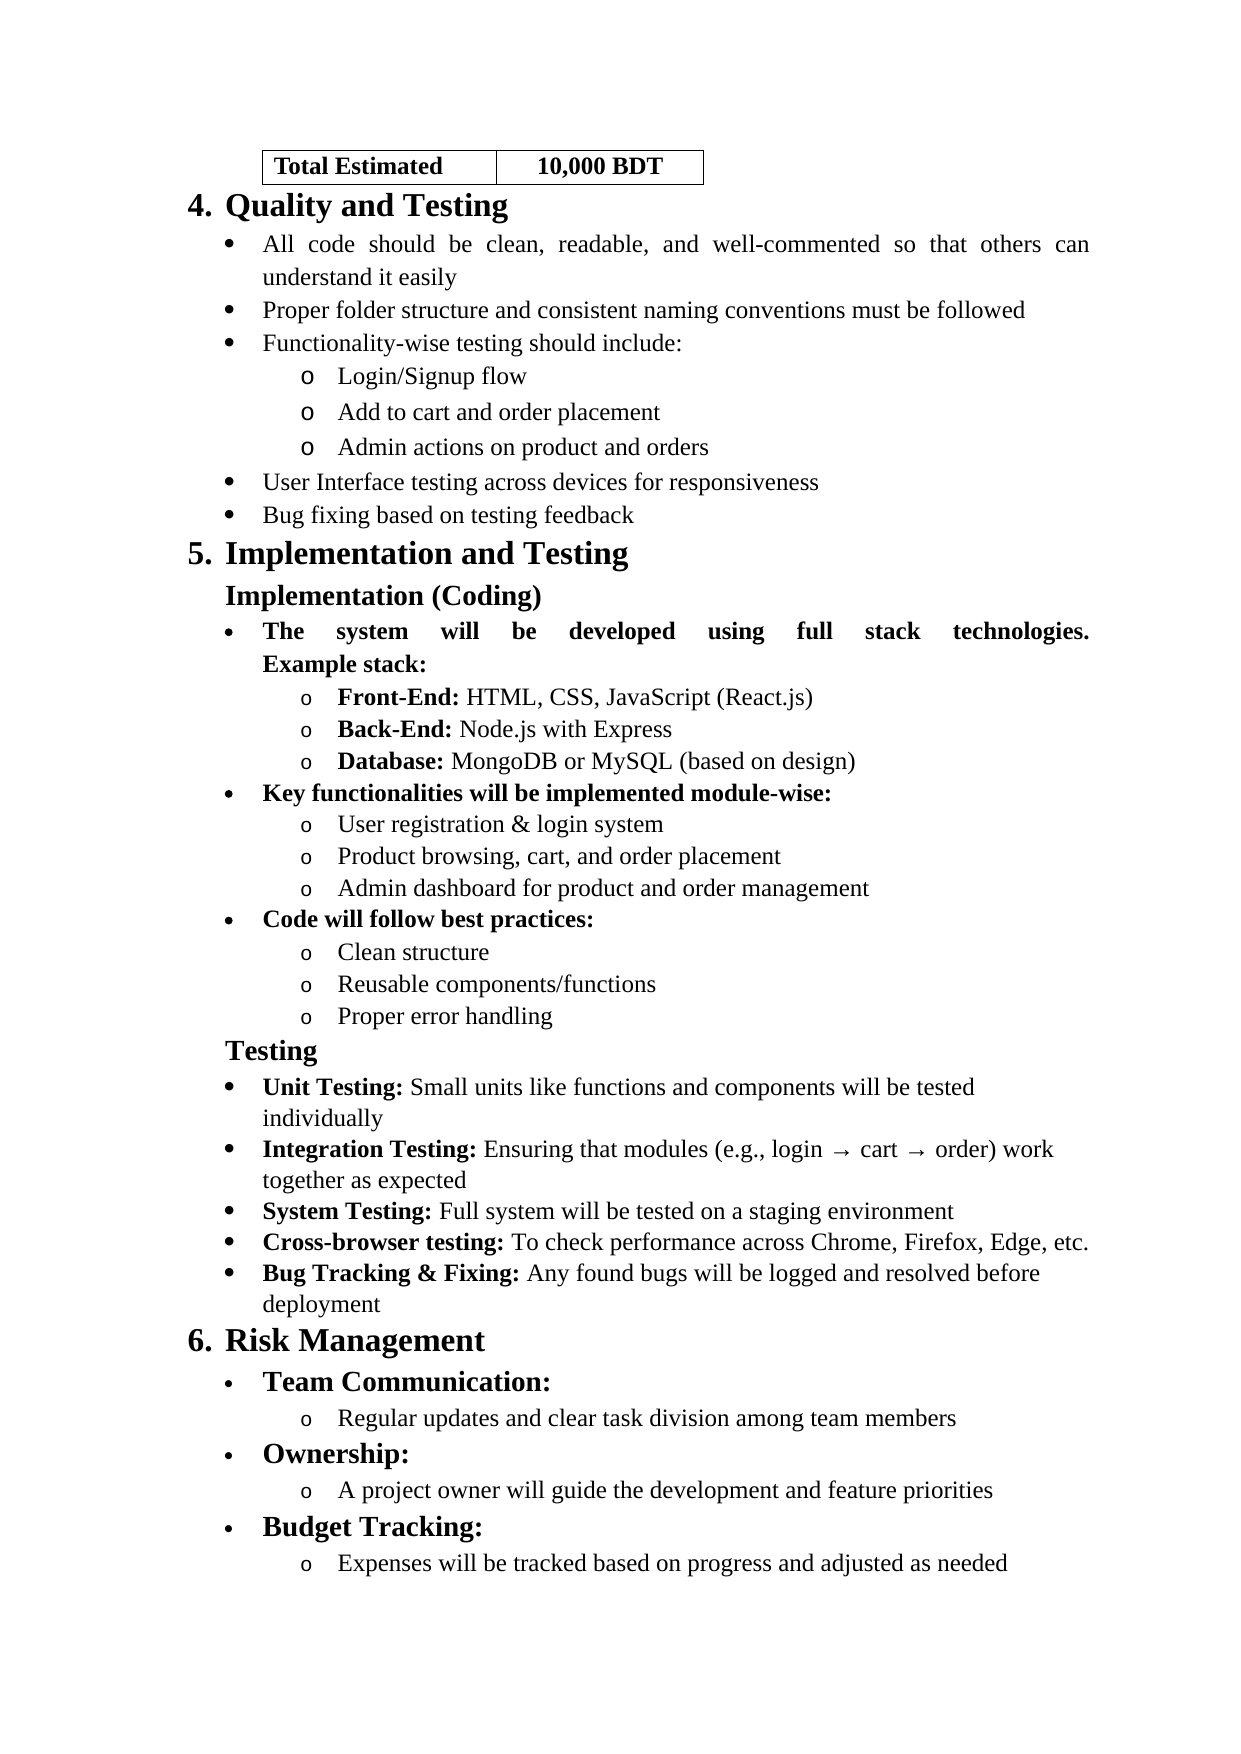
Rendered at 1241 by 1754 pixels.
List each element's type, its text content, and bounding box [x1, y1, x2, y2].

list The system will be developed using full stack technologies. Example stack: [225, 616, 1090, 678]
list Quality and Testing [187, 185, 1090, 223]
list Reusable components/functions [300, 969, 1090, 999]
list Proper folder structure and consistent naming conventions must be followed [225, 295, 1090, 324]
list Team Communication: [225, 1364, 1090, 1398]
list Admin actions on product and orders [300, 432, 1090, 463]
list Expenses will be tracked based on progress and adjusted as needed [300, 1548, 1090, 1577]
list Integration Testing: Ensuring that modules (e.g., login → cart → order) work together as expected [225, 1134, 1090, 1193]
list Login/Signup flow [300, 361, 1090, 392]
table_cell Total Estimated [263, 151, 496, 184]
list Bug Tracking & Fixing: Any found bugs will be logged and resolved before deployment [225, 1258, 1090, 1318]
list Product browsing, cart, and order placement [300, 841, 1090, 870]
list Budget Tracking: [225, 1509, 1090, 1543]
list Clean structure [300, 937, 1090, 967]
list Key functionalities will be implemented module-wise: [225, 778, 1090, 807]
list A project owner will guide the development and feature priorities [300, 1475, 1090, 1505]
list Add to cart and order placement [300, 397, 1090, 427]
list All code should be clean, readable, and well-commented so that others can understand it easily [225, 229, 1090, 291]
list Cross-browser testing: To check performance across Chrome, Firefox, Edge, etc. [225, 1227, 1090, 1256]
list Implementation and Testing [187, 533, 1090, 572]
list Regular updates and clear task division among team members [300, 1403, 1090, 1432]
list Functionality-wise testing should include: [225, 328, 1090, 357]
list Risk Management [187, 1320, 1090, 1358]
list System Testing: Full system will be tested on a staging environment [225, 1196, 1090, 1224]
list Database: MongoDB or MySQL (based on design) [300, 746, 1090, 776]
table_cell 10,000 BDT [497, 151, 703, 184]
list Proper error handling [300, 1001, 1090, 1031]
list Ownership: [225, 1437, 1090, 1470]
list Code will follow best practices: [225, 904, 1090, 933]
list Bug fixing based on testing feedback [225, 501, 1090, 529]
list Admin dashboard for product and order management [300, 873, 1090, 902]
list User registration & login system [300, 809, 1090, 838]
list Unit Testing: Small units like functions and components will be tested individually [225, 1072, 1090, 1131]
list Front-End: HTML, CSS, JavaScript (React.js) [300, 682, 1090, 712]
list User Interface testing across devices for responsiveness [225, 467, 1090, 496]
list Implementation (Coding) [225, 578, 1090, 611]
list Back-End: Node.js with Express [300, 714, 1090, 744]
list Testing [225, 1033, 1090, 1067]
